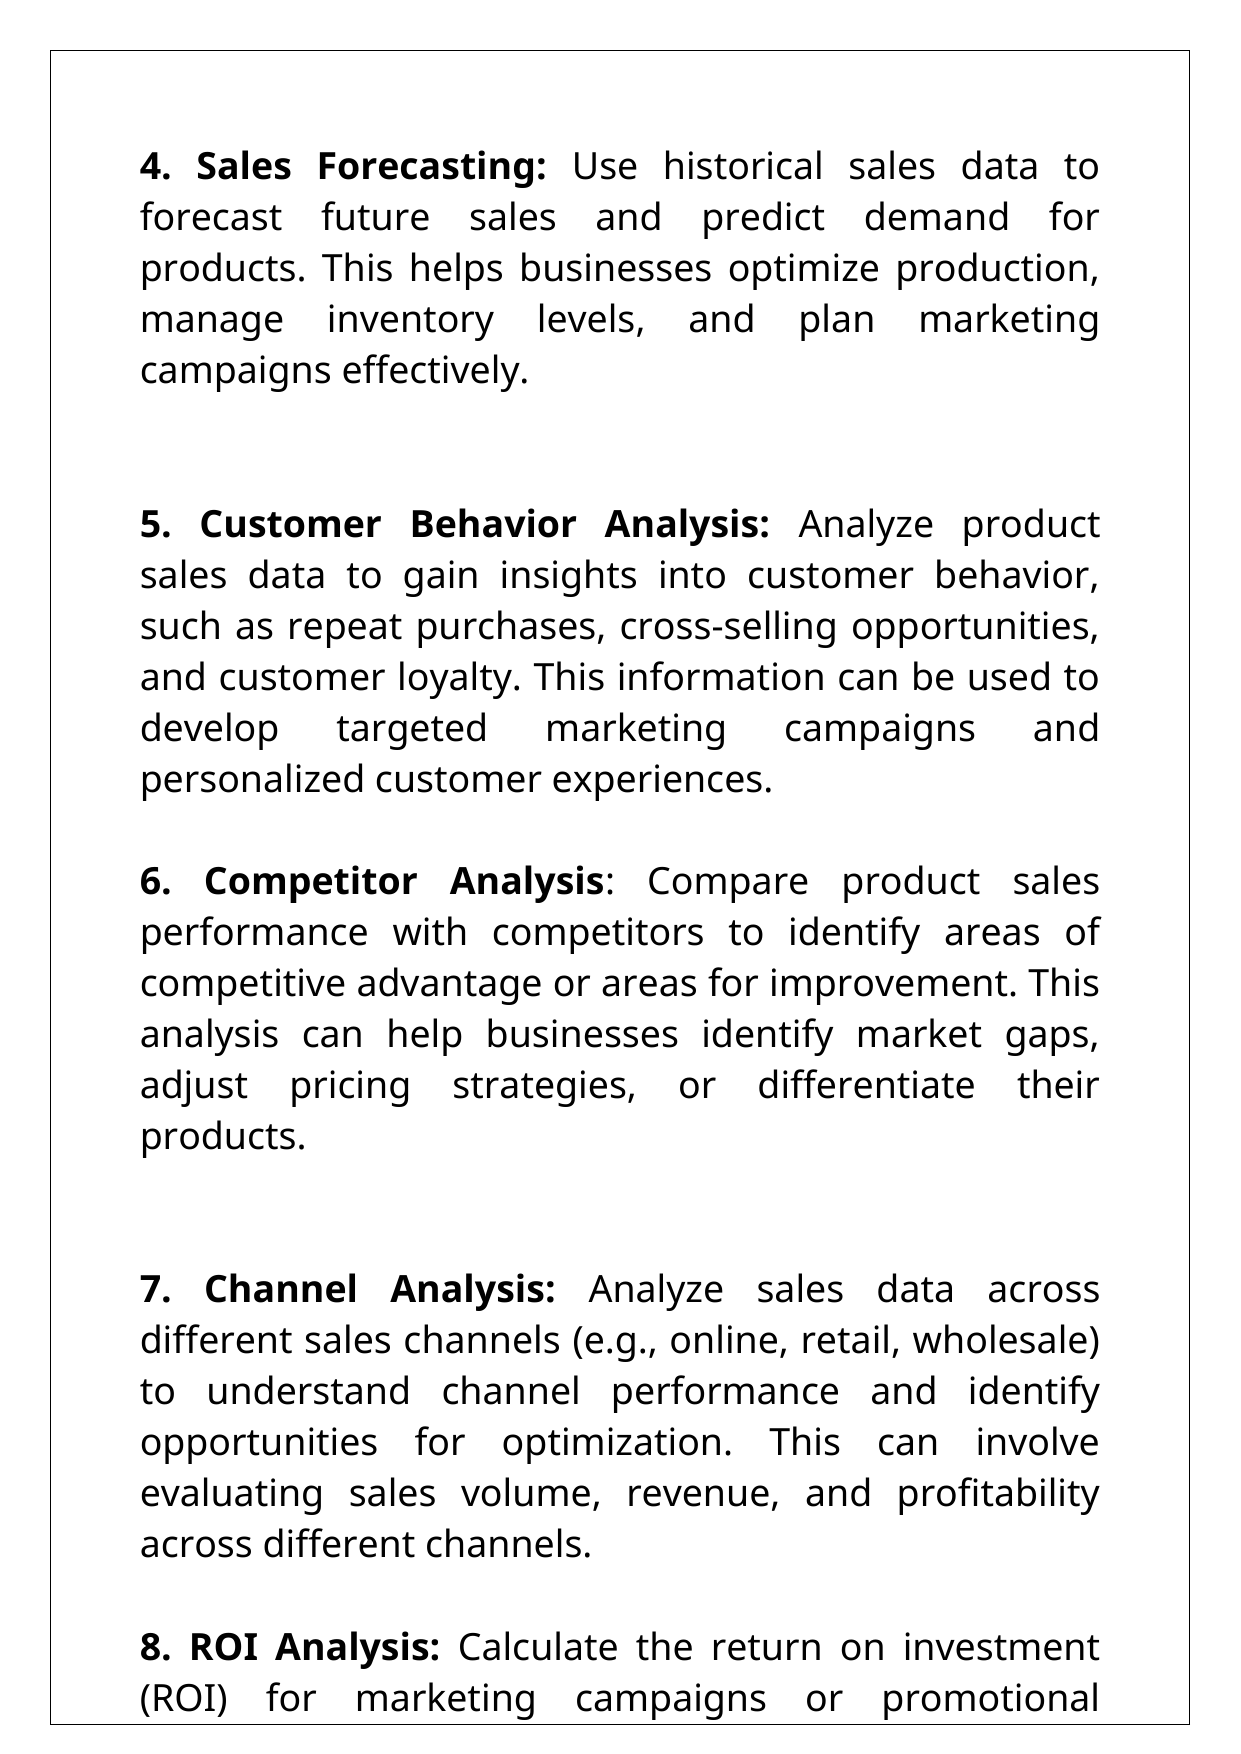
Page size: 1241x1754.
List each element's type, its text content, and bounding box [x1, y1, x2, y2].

text 5. Customer Behavior Analysis: Analyze product sales data to gain insights into customer behavior, such as repeat purchases, cross-selling opportunities, and customer loyalty. This information can be used to develop targeted marketing campaigns and personalized customer experiences. [139, 497, 1101, 803]
text 7. Channel Analysis: Analyze sales data across different sales channels (e.g., online, retail, wholesale) to understand channel performance and identify opportunities for optimization. This can involve evaluating sales volume, revenue, and profitability across different channels. [139, 1262, 1101, 1569]
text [139, 1620, 1101, 1722]
text 6. Competitor Analysis: Compare product sales performance with competitors to identify areas of competitive advantage or areas for improvement. This analysis can help businesses identify market gaps, adjust pricing strategies, or differentiate their products. [139, 854, 1101, 1160]
text 4. Sales Forecasting: Use historical sales data to forecast future sales and predict demand for products. This helps businesses optimize production, manage inventory levels, and plan marketing campaigns effectively. [139, 139, 1101, 395]
